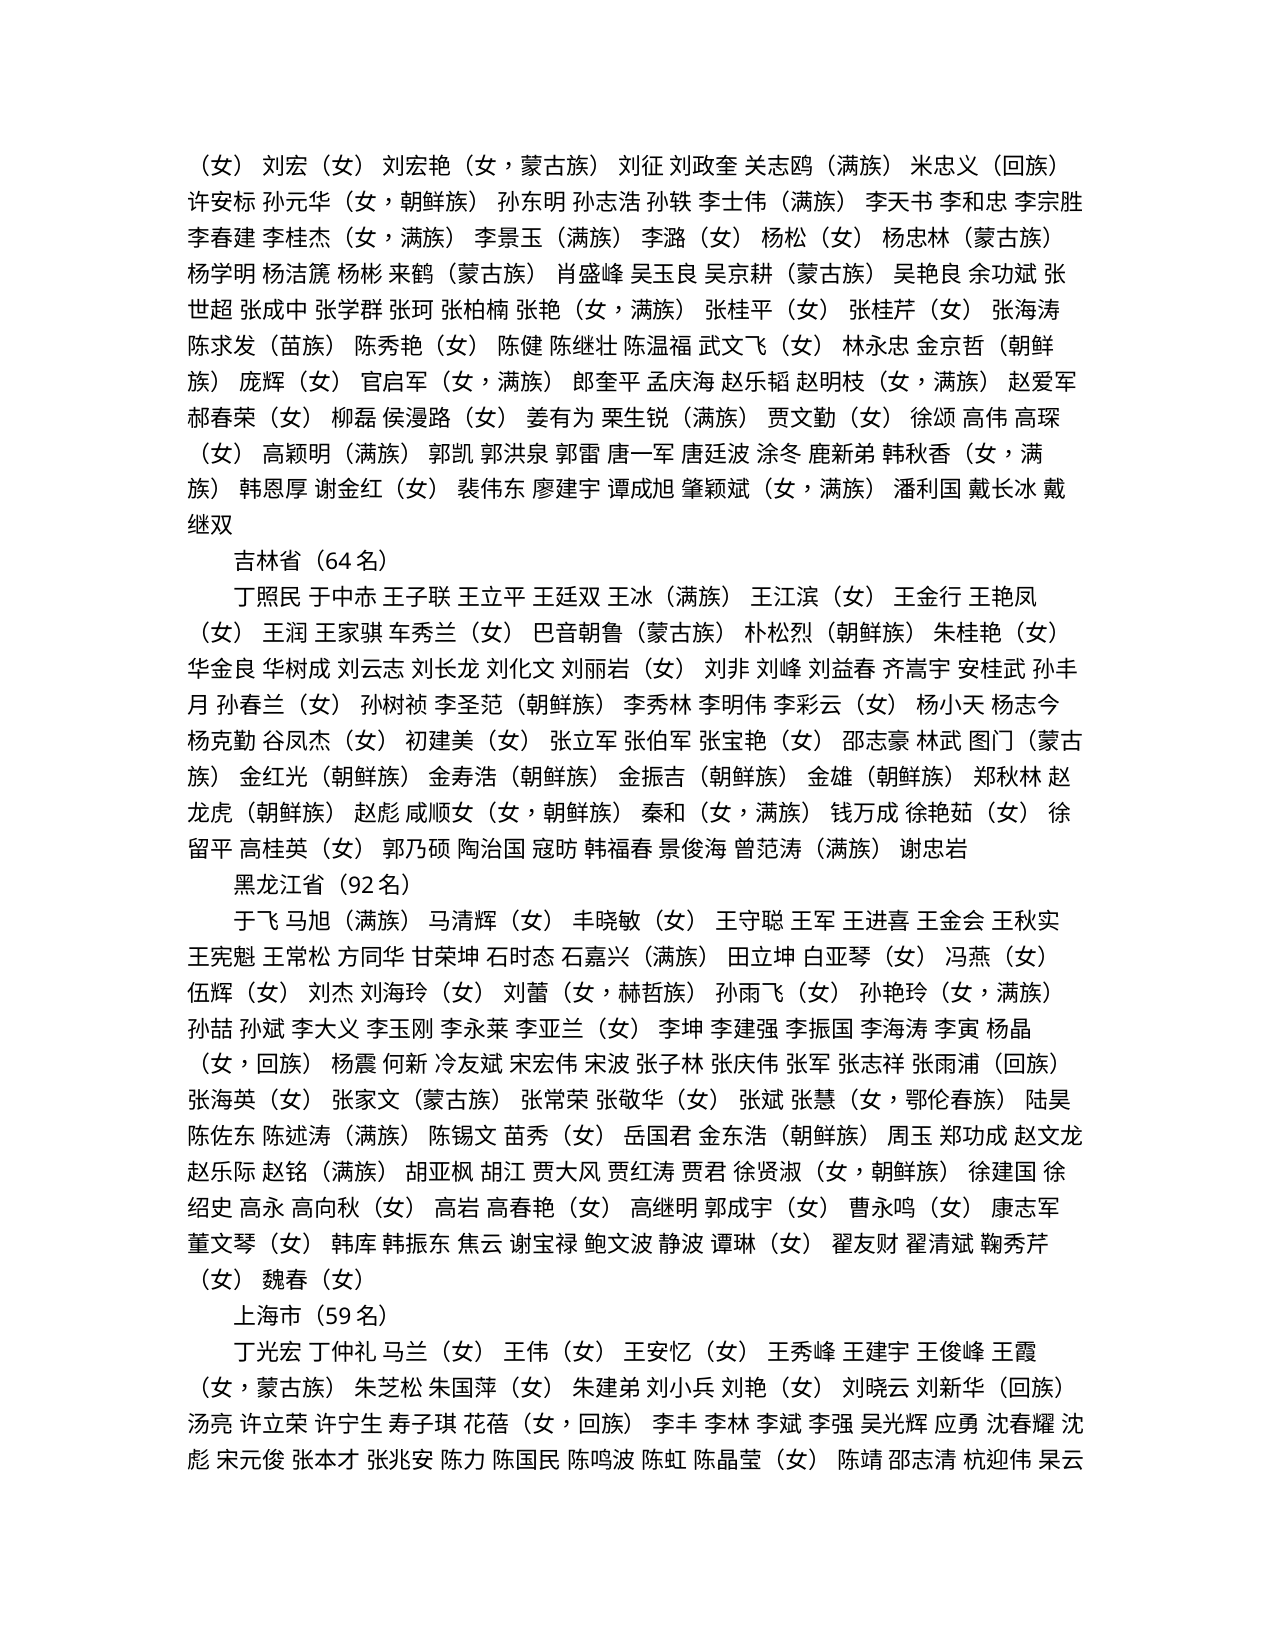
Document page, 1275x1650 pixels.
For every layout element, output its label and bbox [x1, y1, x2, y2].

text [187, 150, 1087, 1475]
